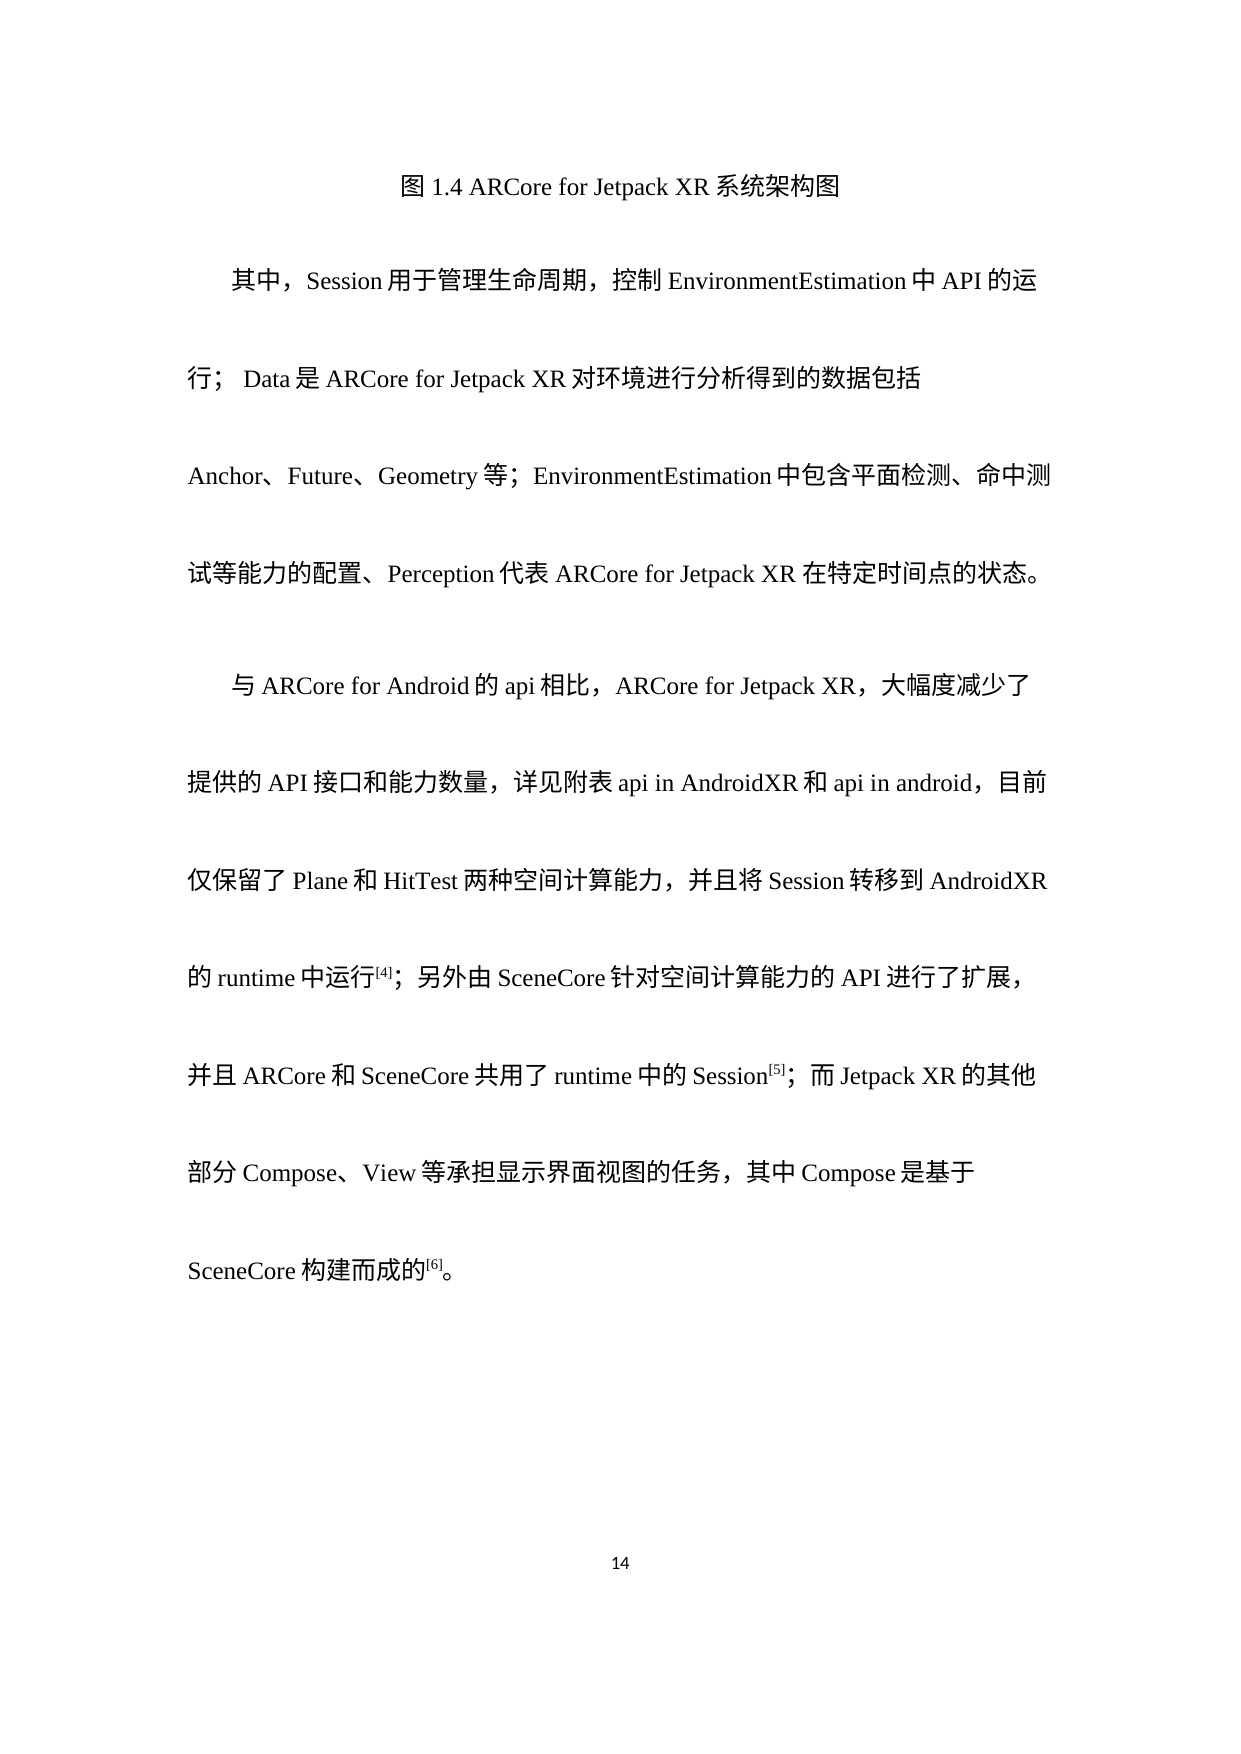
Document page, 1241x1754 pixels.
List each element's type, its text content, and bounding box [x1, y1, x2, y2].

text 图 1.4 ARCore for Jetpack XR系统架构图 [187, 152, 1053, 217]
text 与ARCore for Android的api相比，ARCore for Jetpack XR，大幅度减少了提供的API接口和能力数量，详见附表api in AndroidXR和api in android，目前仅保留了Plane和HitTest两种空间计算能力，并且将Session转移到AndroidXR的runtime中运行[4]；另外由SceneCore针对空间计算能力的API进行了扩展，并且ARCore和SceneCore共用了runtime中的Session[5]；而Jetpack XR的其他部分Compose、View等承担显示界面视图的任务，其中Compose是基于SceneCore构建而成的[6]。 [187, 651, 1053, 1301]
text 其中，Session用于管理生命周期，控制EnvironmentEstimation中API的运行； Data是ARCore for Jetpack XR对环境进行分析得到的数据包括Anchor、Future、Geometry等；EnvironmentEstimation中包含平面检测、命中测试等能力的配置、Perception代表 ARCore for Jetpack XR 在特定时间点的状态。 [187, 246, 1053, 604]
